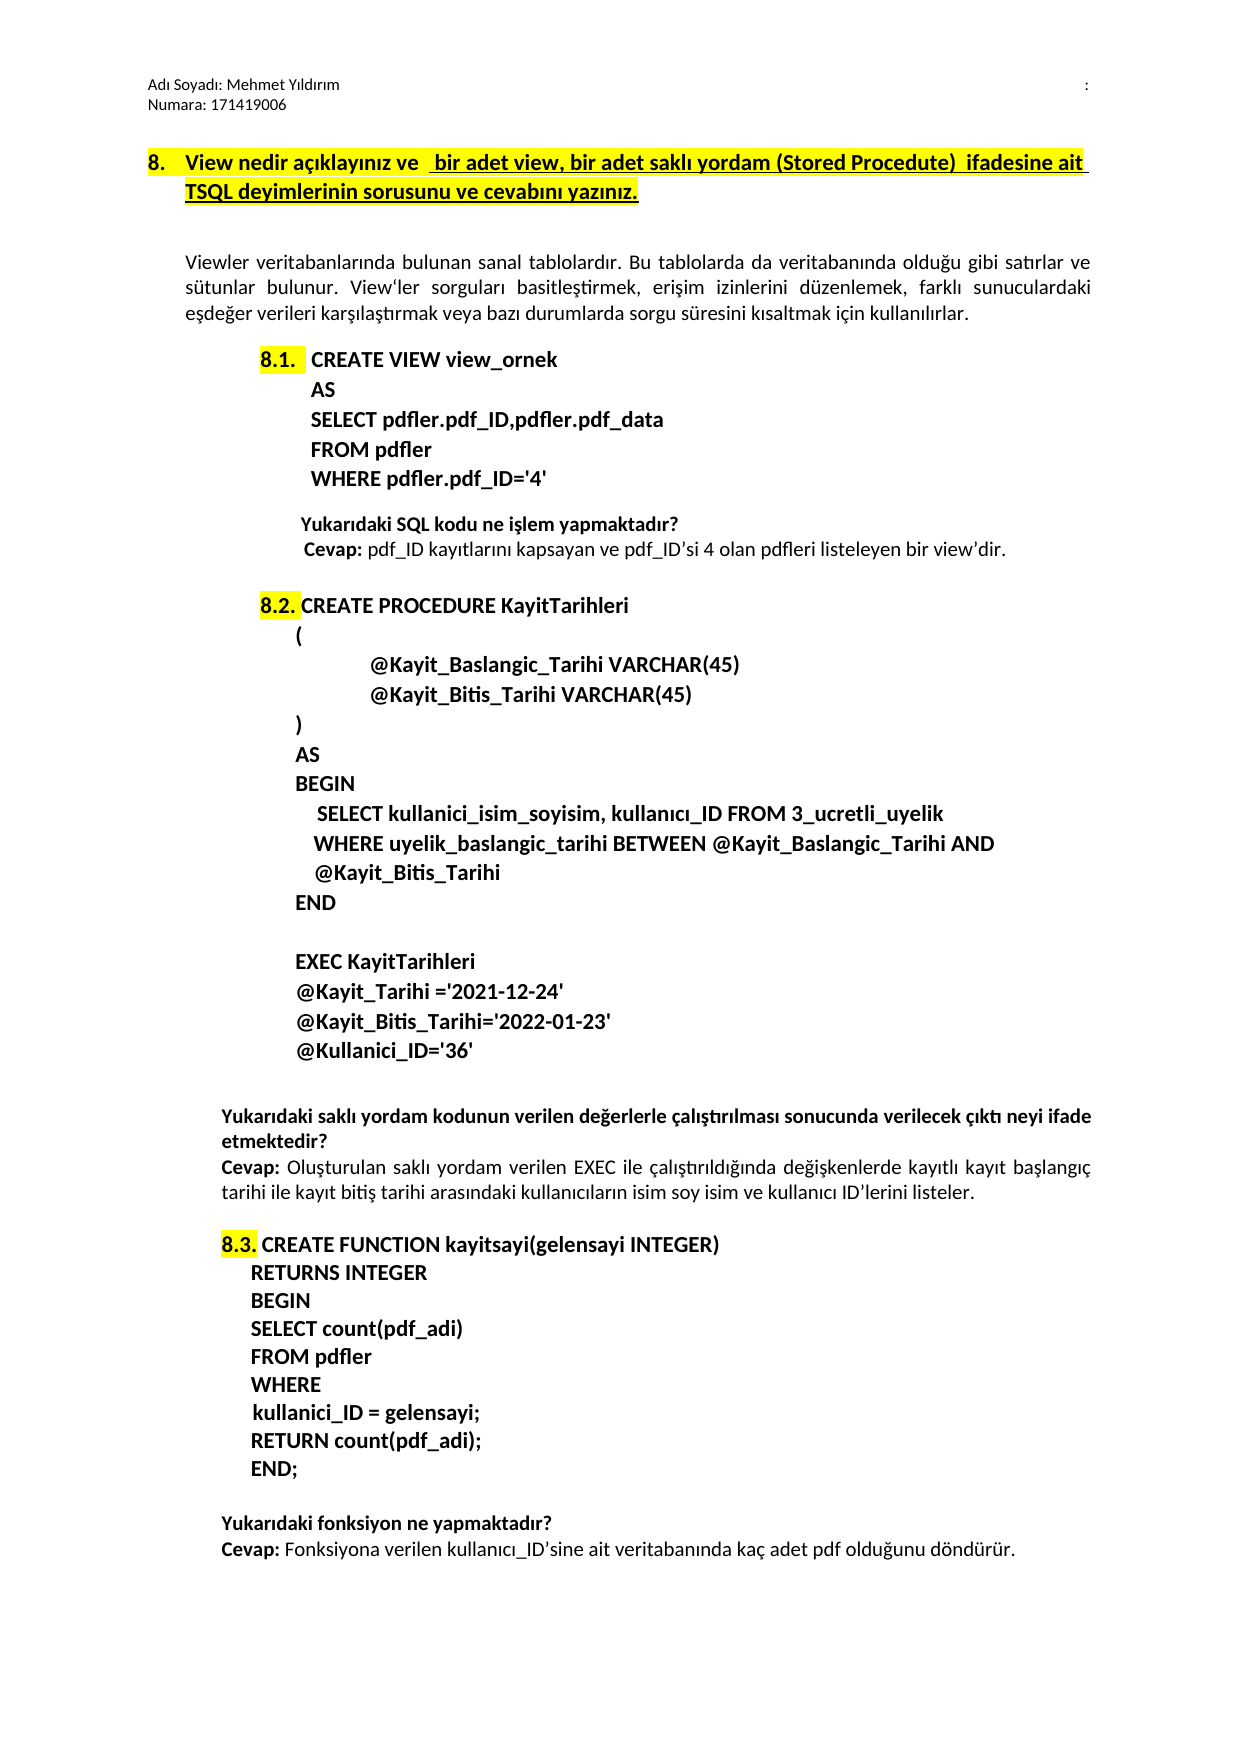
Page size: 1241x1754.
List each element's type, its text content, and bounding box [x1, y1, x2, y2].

list SELECT kullanici_isim_soyisim, kullanıcı_ID FROM 3_ucretli_uyelik [260, 799, 1093, 827]
list AS [260, 375, 1093, 403]
text BEGIN [148, 1286, 1093, 1314]
list FROM pdfler [260, 435, 1093, 463]
list 8.2. CREATE PROCEDURE KayitTarihleri [301, 591, 1093, 619]
list View nedir açıklayınız ve bir adet view, bir adet saklı yordam (Stored Procedute) ifadesine ait TSQL deyimlerinin sorusunu ve cevabını yazınız. [148, 148, 1093, 205]
text RETURNS INTEGER [148, 1258, 1093, 1286]
text Viewler veritabanlarında bulunan sanal tablolardır. Bu tablolarda da veritabanında olduğu gibi satırlar ve sütunlar bulunur. View‘ler sorguları basitleştirmek, erişim izinlerini düzenlemek, farklı sunuculardaki eşdeğer verileri karşılaştırmak veya bazı durumlarda sorgu süresini kısaltmak için kullanılırlar. [185, 249, 1093, 325]
text RETURN count(pdf_adi); [148, 1426, 1093, 1454]
list WHERE pdfler.pdf_ID='4' [260, 464, 1093, 492]
list BEGIN [260, 769, 1093, 797]
text FROM pdfler [148, 1342, 1093, 1370]
list SELECT pdfler.pdf_ID,pdfler.pdf_data [260, 405, 1093, 433]
list @Kayit_Baslangic_Tarihi VARCHAR(45) [260, 651, 1093, 679]
list @Kullanici_ID='36' [260, 1037, 1093, 1064]
text kullanici_ID = gelensayi; [221, 1398, 1093, 1426]
list 8.1. CREATE VIEW view_ornek [306, 346, 1093, 374]
text END; [148, 1454, 1093, 1482]
text 8.3. CREATE FUNCTION kayitsayi(gelensayi INTEGER) [257, 1230, 1093, 1258]
text WHERE [148, 1370, 1093, 1398]
text Cevap: Fonksiyona verilen kullanıcı_ID’sine ait veritabanında kaç adet pdf olduğunu döndürür. [221, 1536, 1093, 1561]
list WHERE uyelik_baslangic_tarihi BETWEEN @Kayit_Baslangic_Tarihi AND @Kayit_Bitis_Tarihi [313, 829, 1093, 886]
text SELECT count(pdf_adi) [148, 1314, 1093, 1342]
list AS [260, 740, 1093, 768]
list EXEC KayitTarihleri [260, 947, 1093, 976]
text Cevap: Oluşturulan saklı yordam verilen EXEC ile çalıştırıldığında değişkenlerde kayıtlı kayıt başlangıç tarihi ile kayıt bitiş tarihi arasındaki kullanıcıların isim soy isim ve kullanıcı ID’lerini listeler. [221, 1154, 1093, 1205]
text Yukarıdaki SQL kodu ne işlem yapmaktadır? [148, 511, 1093, 536]
list @Kayit_Tarihi ='2021-12-24' [260, 977, 1093, 1005]
list END [260, 888, 1093, 916]
list ) [260, 710, 1093, 738]
text Yukarıdaki fonksiyon ne yapmaktadır? [221, 1511, 1093, 1536]
list ( [260, 621, 1093, 649]
text Yukarıdaki saklı yordam kodunun verilen değerlerle çalıştırılması sonucunda verilecek çıktı neyi ifade etmektedir? [221, 1103, 1093, 1154]
list @Kayit_Bitis_Tarihi='2022-01-23' [260, 1007, 1093, 1035]
text Cevap: pdf_ID kayıtlarını kapsayan ve pdf_ID’si 4 olan pdfleri listeleyen bir view’dir. [304, 536, 1093, 562]
list @Kayit_Bitis_Tarihi VARCHAR(45) [260, 680, 1093, 708]
